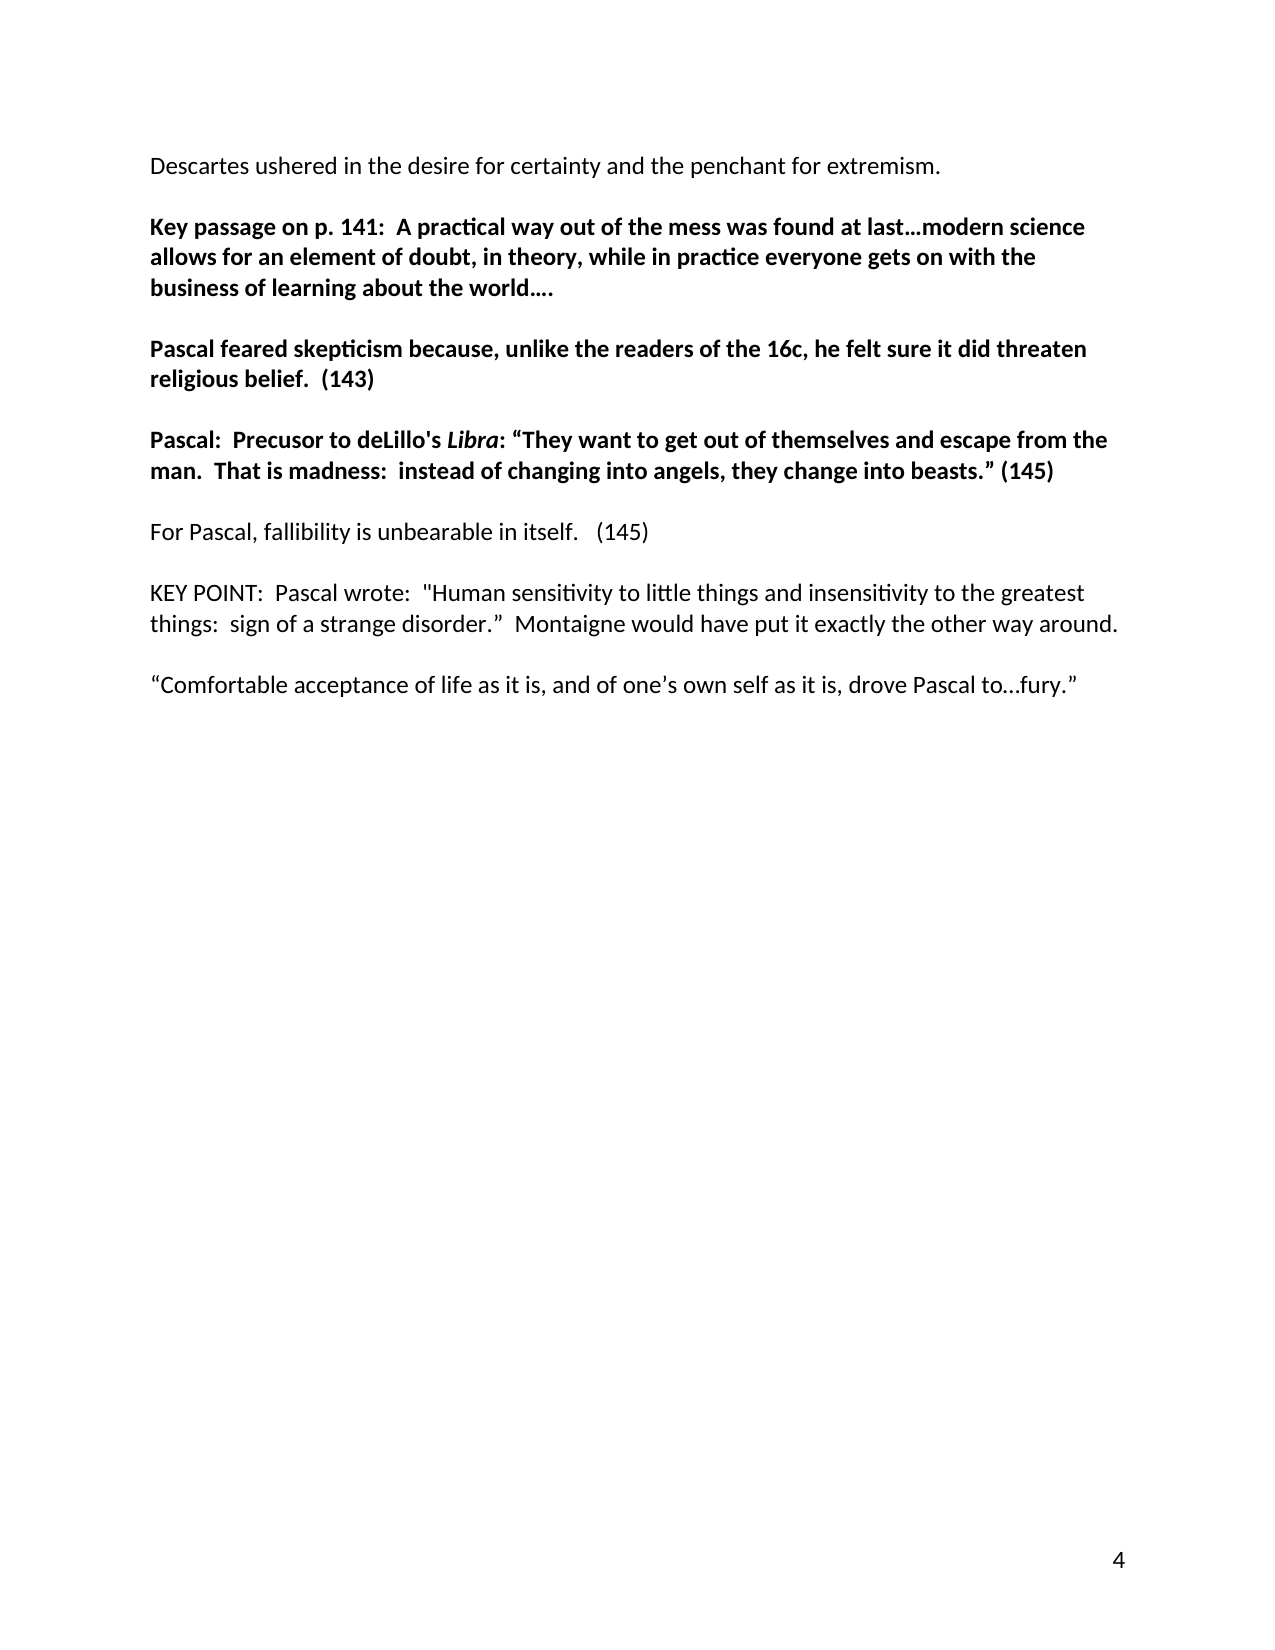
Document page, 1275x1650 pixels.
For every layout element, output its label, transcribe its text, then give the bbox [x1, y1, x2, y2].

text Key passage on p. 141: A practical way out of the mess was found at last…modern science allows for an element of doubt, in theory, while in practice everyone gets on with the business of learning about the world…. [150, 211, 1125, 303]
text “Comfortable acceptance of life as it is, and of one’s own self as it is, drove Pascal to…fury.” [150, 669, 1125, 699]
text For Pascal, fallibility is unbearable in itself. (145) [150, 516, 1125, 547]
text Pascal: Precusor to deLillo's Libra: “They want to get out of themselves and escape from the man. That is madness: instead of changing into angels, they change into beasts.” (145) [150, 425, 1125, 486]
text Pascal feared skepticism because, unlike the readers of the 16c, he felt sure it did threaten religious belief. (143) [150, 333, 1125, 394]
text KEY POINT: Pascal wrote: "Human sensitivity to little things and insensitivity to the greatest things: sign of a strange disorder.” Montaigne would have put it exactly the other way around. [150, 577, 1125, 638]
text Descartes ushered in the desire for certainty and the penchant for extremism. [150, 150, 1125, 181]
